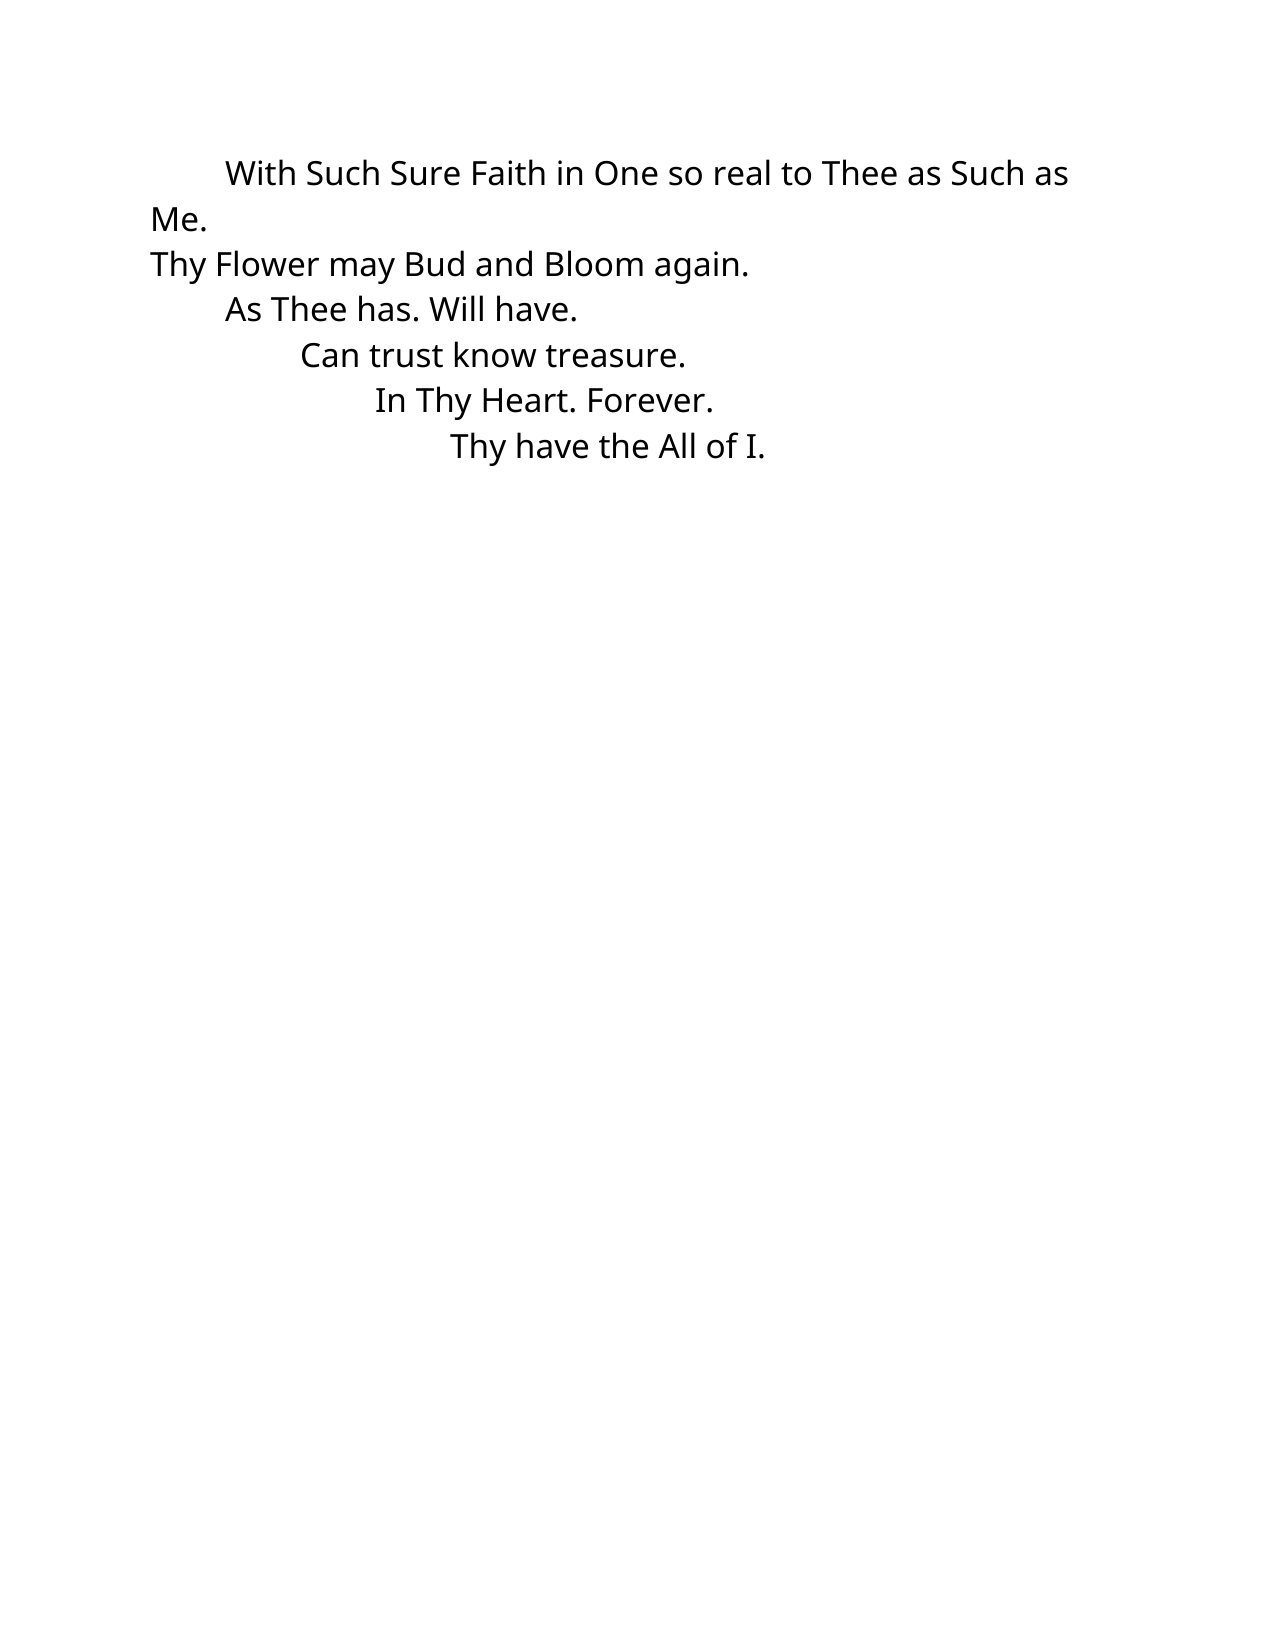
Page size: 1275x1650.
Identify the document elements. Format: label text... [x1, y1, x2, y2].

text Thy Flower may Bud and Bloom again. [150, 241, 1125, 286]
text As Thee has. Will have. [150, 286, 1125, 332]
text In Thy Heart. Forever. [300, 377, 1125, 422]
text With Such Sure Faith in One so real to Thee as Such as Me. [150, 150, 1125, 241]
text Thy have the All of I. [375, 422, 1125, 468]
text Can trust know treasure. [225, 332, 1125, 377]
